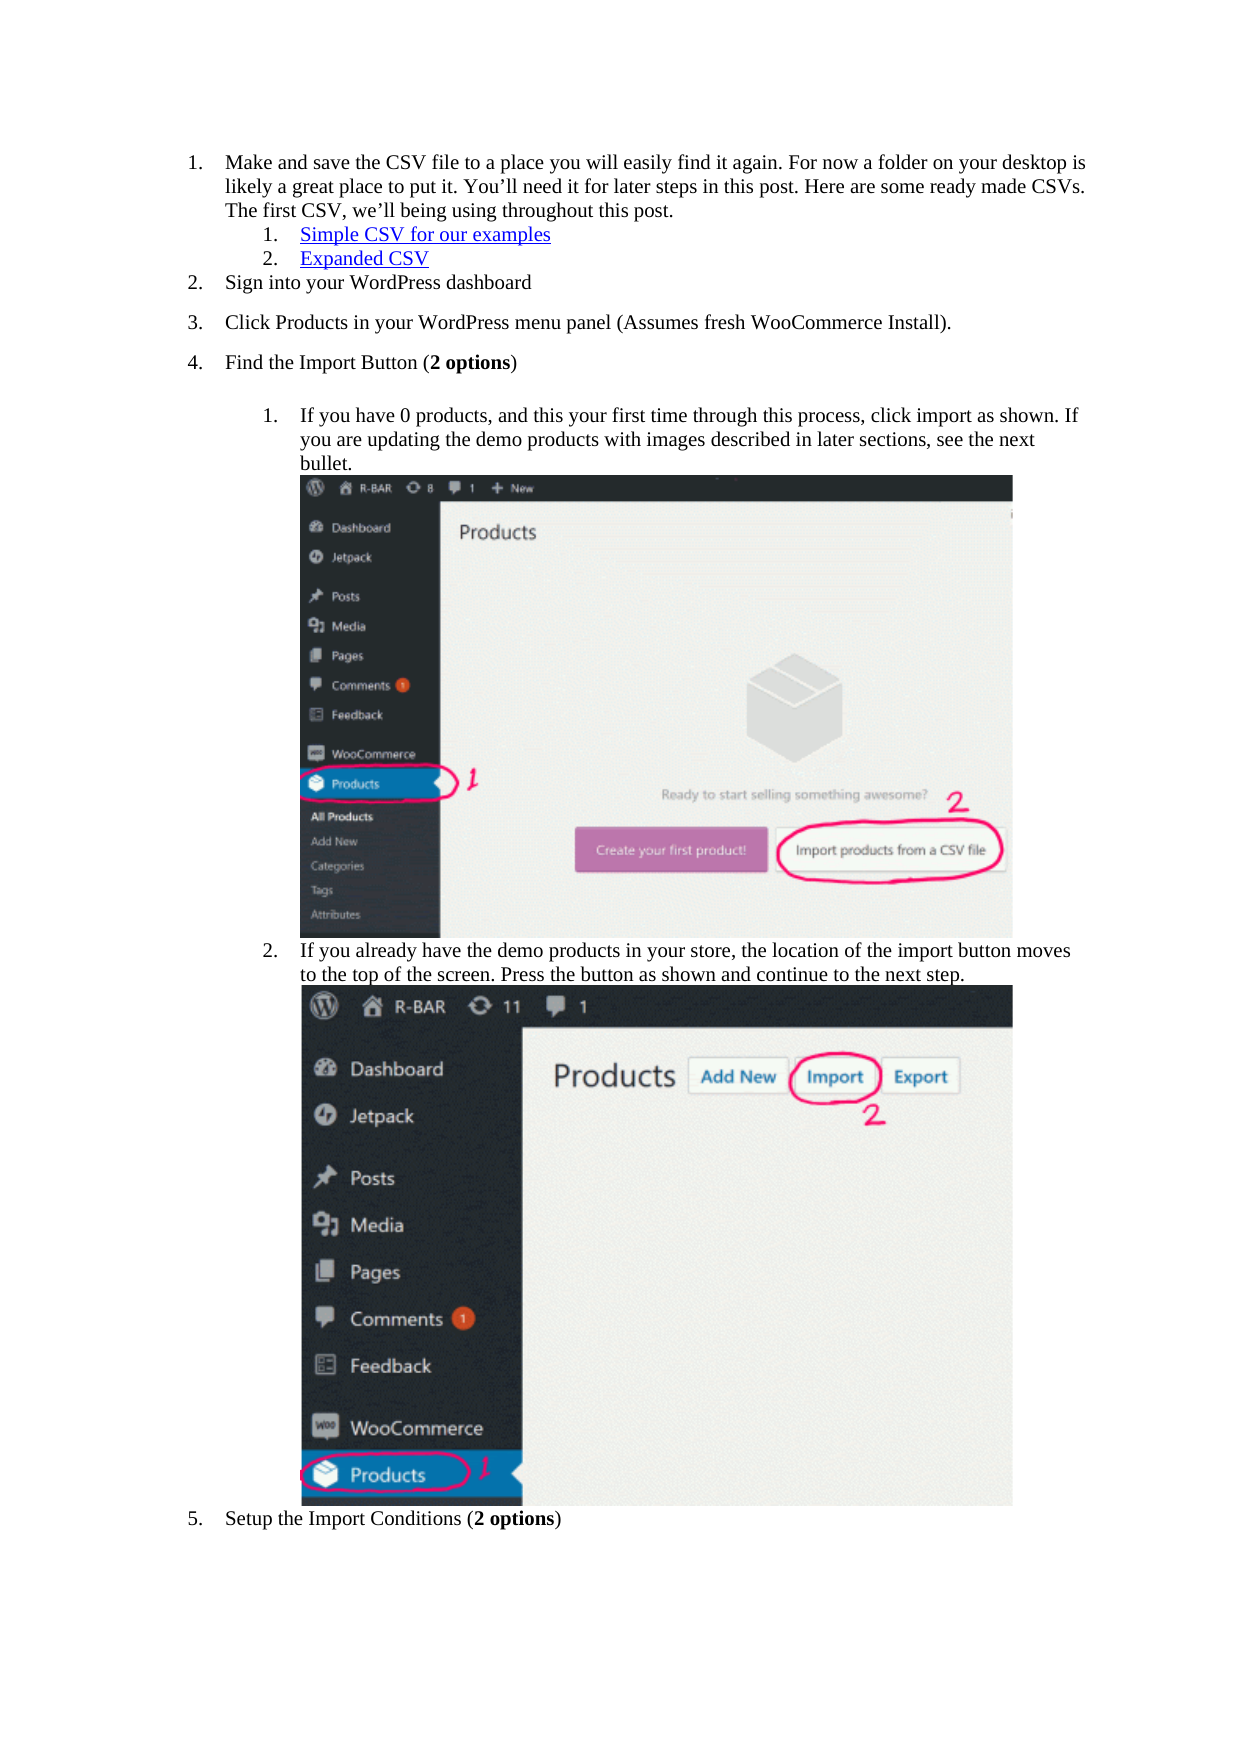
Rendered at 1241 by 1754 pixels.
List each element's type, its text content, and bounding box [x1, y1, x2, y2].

picture [300, 475, 1013, 938]
list Click Products in your WordPress menu panel (Assumes fresh WooCommerce Install). [187, 310, 1090, 334]
list Make and save the CSV file to a place you will easily find it again. For now a folder on your desktop is likely a great place to put it. You’ll need it for later steps in this post. Here are some ready made CSVs. The first CSV, we’ll being using throughout this post. [187, 150, 1090, 222]
list Setup the Import Conditions (2 options) [187, 1506, 1090, 1530]
picture [333, 779, 379, 789]
list Expanded CSV [262, 246, 1090, 270]
list Sign into your WordPress dashboard [187, 270, 1090, 294]
picture [300, 985, 1013, 1506]
list Find the Import Button (2 options) [187, 350, 1090, 374]
list Simple CSV for our examples [262, 222, 1090, 246]
